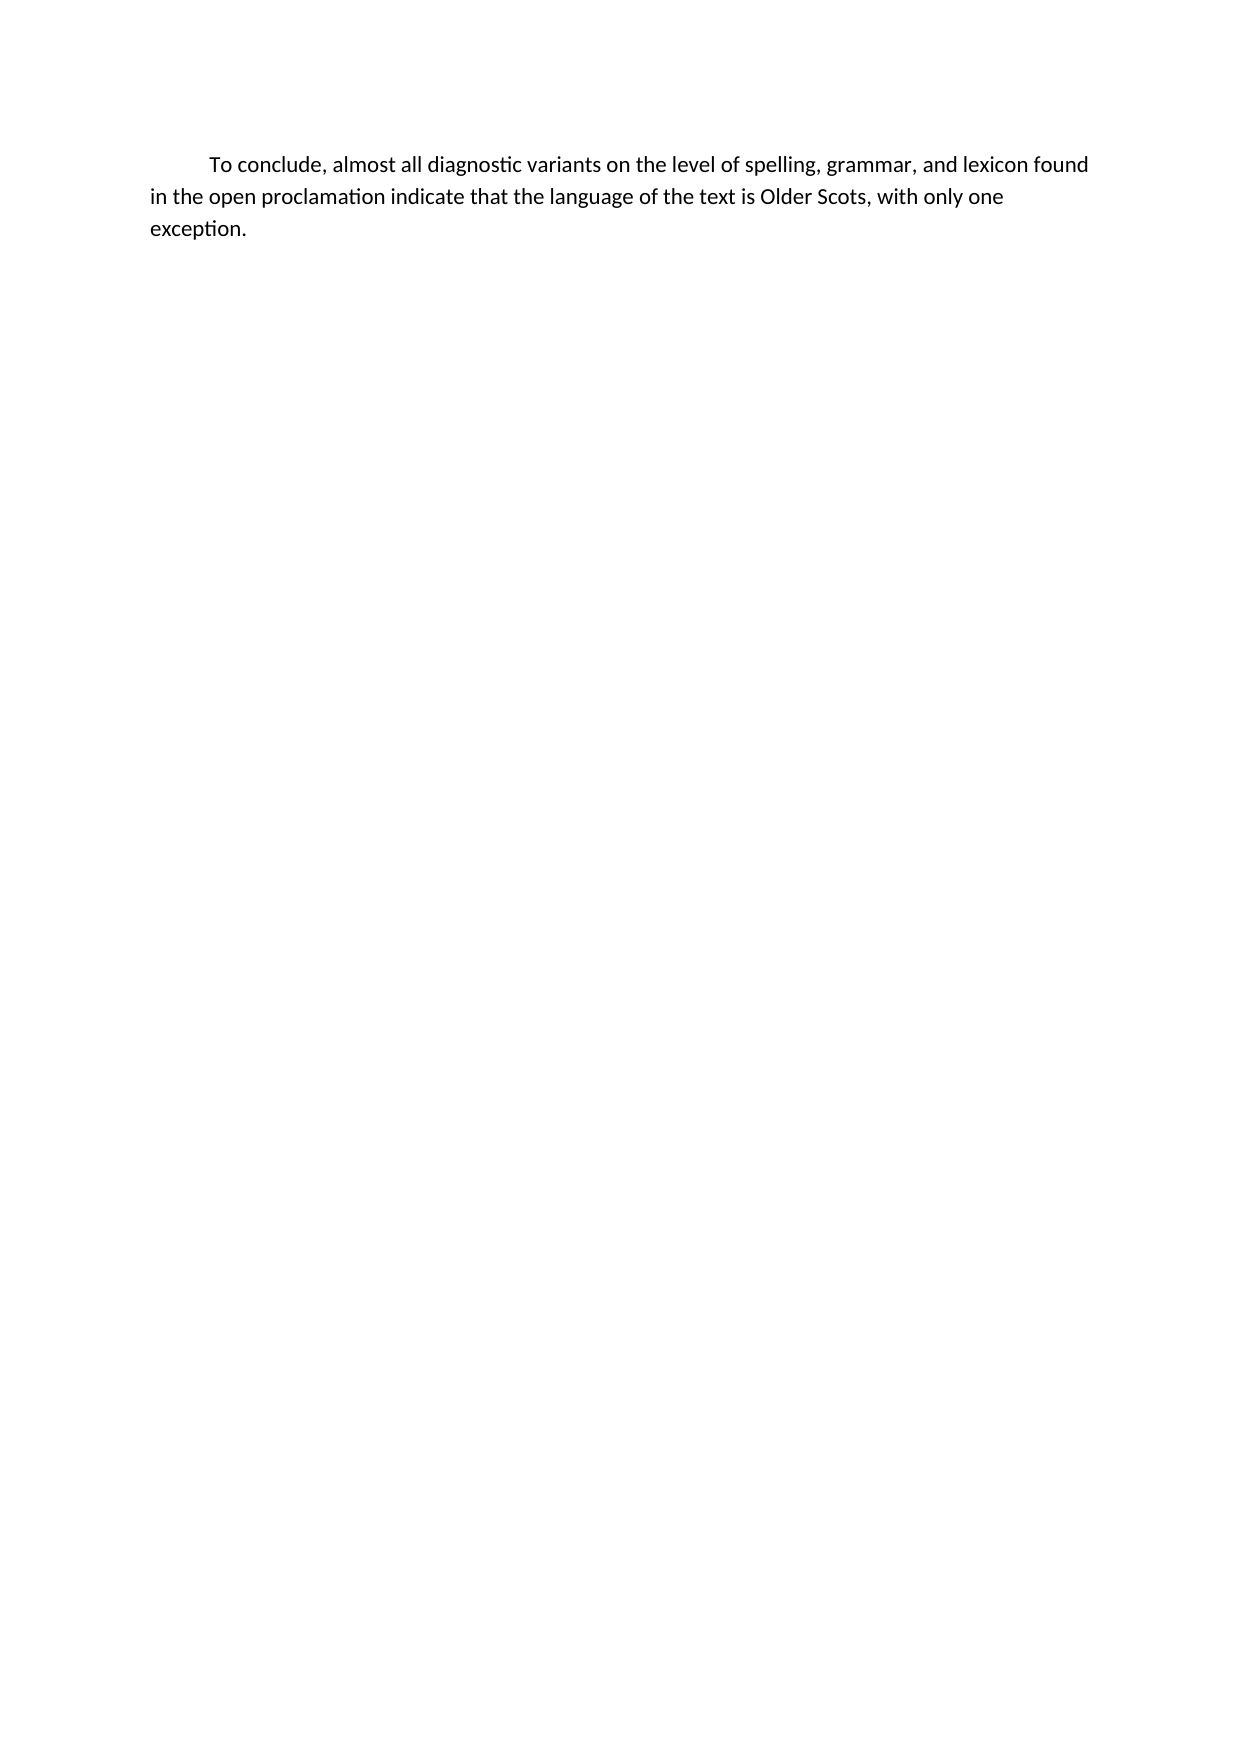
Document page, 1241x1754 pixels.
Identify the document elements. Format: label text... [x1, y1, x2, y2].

text To conclude, almost all diagnostic variants on the level of spelling, grammar, and lexicon found in the open proclamation indicate that the language of the text is Older Scots, with only one exception. [150, 150, 1090, 242]
